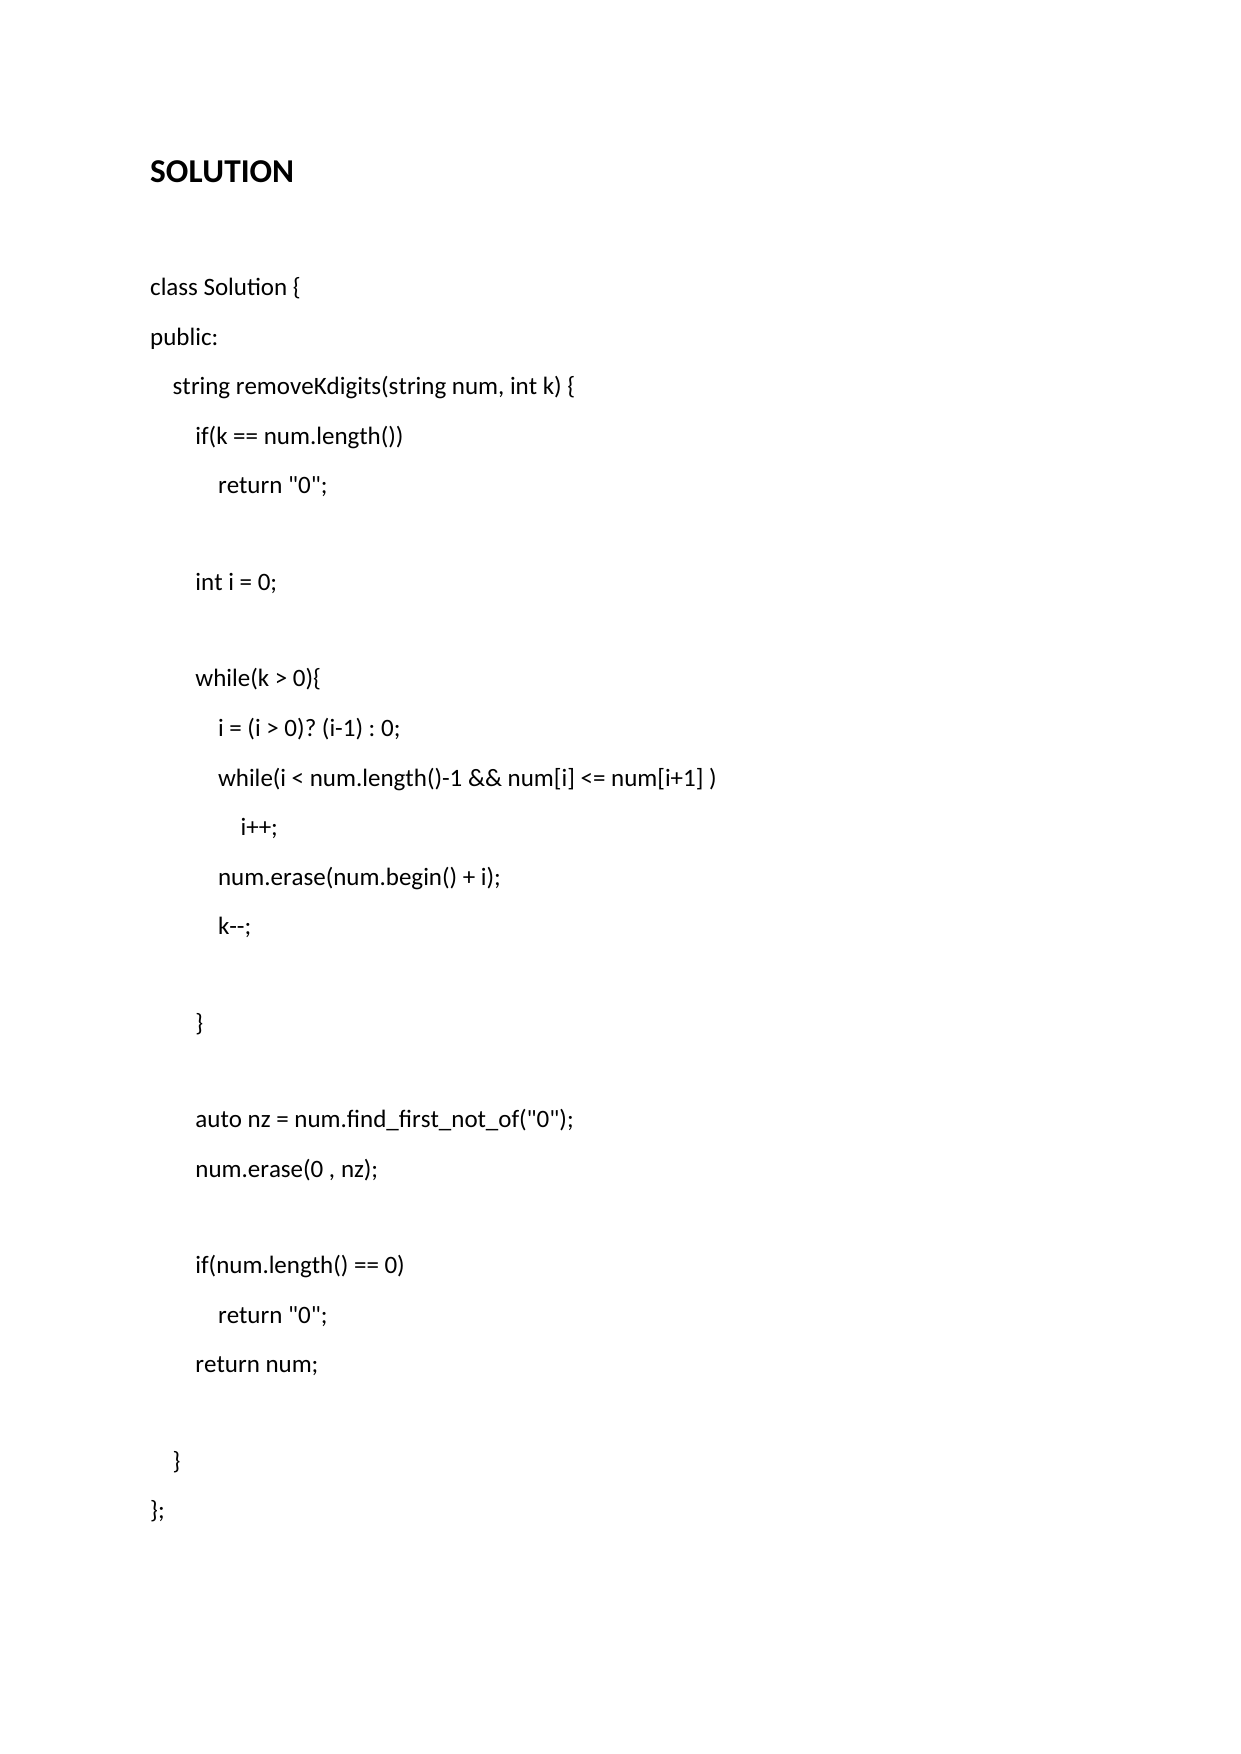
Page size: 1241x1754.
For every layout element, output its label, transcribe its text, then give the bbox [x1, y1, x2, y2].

text }; [150, 1494, 1090, 1525]
text } [150, 1445, 1090, 1476]
text public: [150, 321, 1090, 351]
text while(i < num.length()-1 && num[i] <= num[i+1] ) [150, 762, 1090, 792]
text string removeKdigits(string num, int k) { [150, 370, 1090, 401]
text while(k > 0){ [150, 662, 1090, 693]
text class Solution { [150, 271, 1090, 302]
text if(k == num.length()) [150, 420, 1090, 451]
text num.erase(num.begin() + i); [150, 861, 1090, 891]
text return "0"; [150, 469, 1090, 500]
text num.erase(0 , nz); [150, 1153, 1090, 1183]
text SOLUTION [150, 150, 1090, 191]
text k--; [150, 910, 1090, 941]
text auto nz = num.find_first_not_of("0"); [150, 1103, 1090, 1134]
text int i = 0; [150, 566, 1090, 597]
text i = (i > 0)? (i-1) : 0; [150, 712, 1090, 743]
text } [150, 1007, 1090, 1037]
text return num; [150, 1348, 1090, 1379]
text i++; [150, 811, 1090, 842]
text return "0"; [150, 1299, 1090, 1329]
text if(num.length() == 0) [150, 1249, 1090, 1280]
